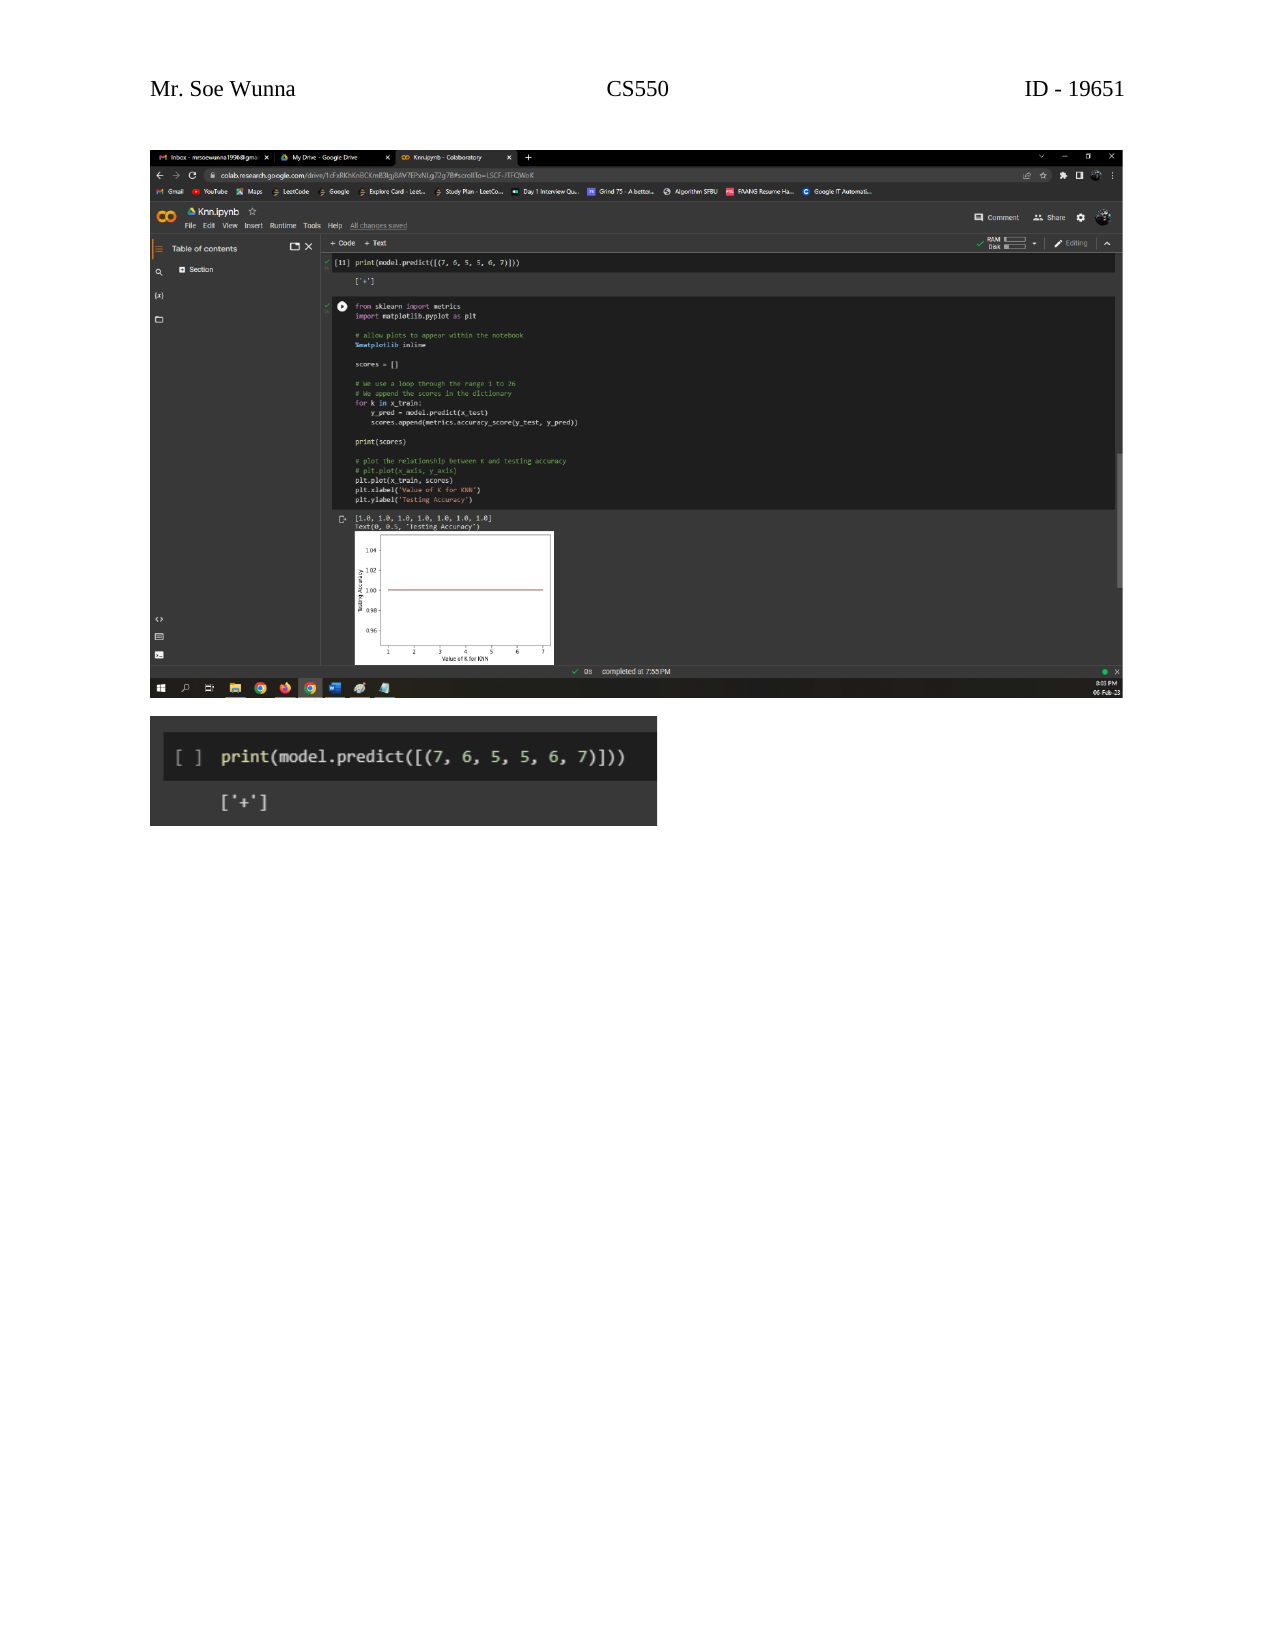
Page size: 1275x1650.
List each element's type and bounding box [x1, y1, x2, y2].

picture [150, 716, 658, 826]
picture [150, 150, 1123, 698]
